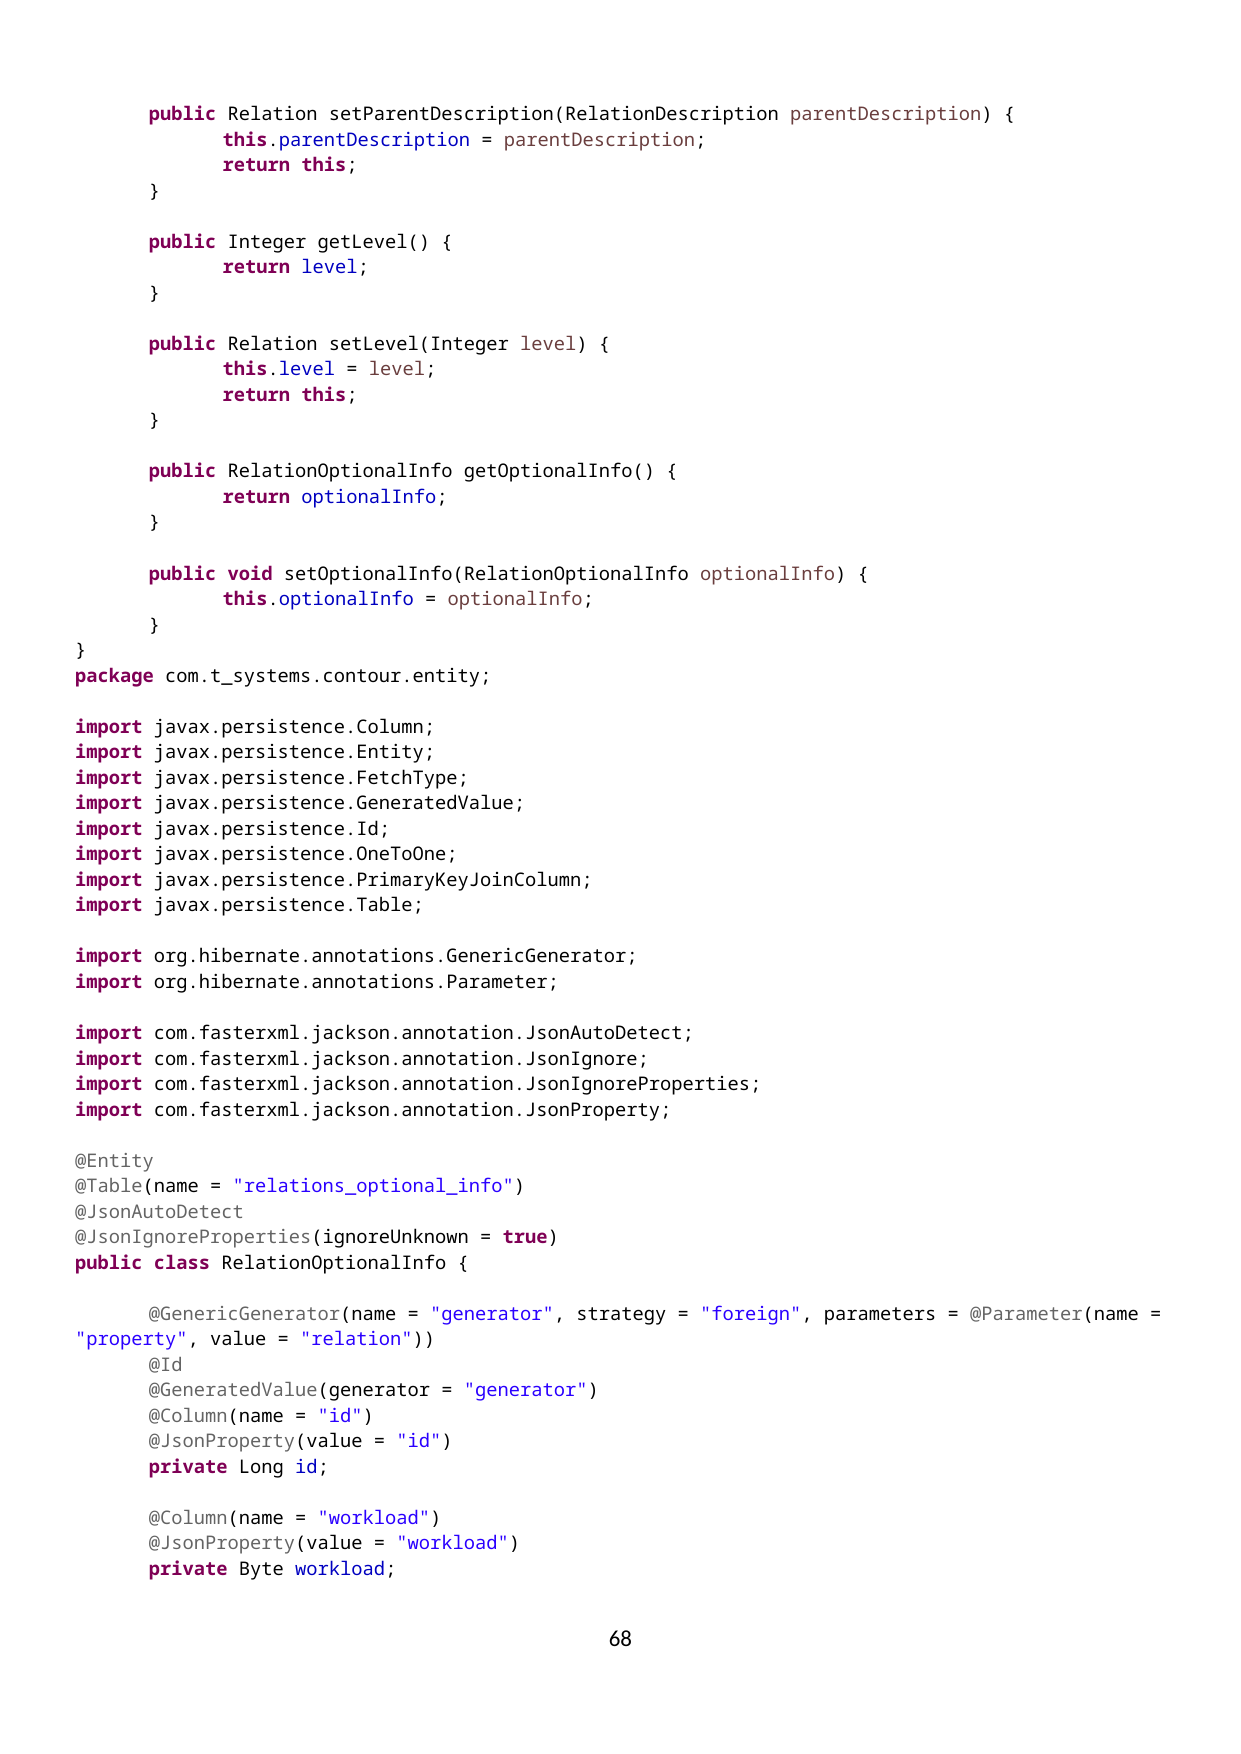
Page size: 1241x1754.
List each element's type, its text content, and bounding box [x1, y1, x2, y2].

text public Integer getLevel() { [75, 228, 1165, 254]
text import javax.persistence.Table; [75, 892, 1165, 917]
text import com.fasterxml.jackson.annotation.JsonProperty; [75, 1096, 1165, 1121]
text return optionalInfo; [75, 483, 1165, 509]
text @GeneratedValue(generator = "generator") [75, 1377, 1165, 1402]
text @Entity [75, 1147, 1165, 1172]
text return this; [75, 152, 1165, 177]
text import javax.persistence.PrimaryKeyJoinColumn; [75, 866, 1165, 892]
text import com.fasterxml.jackson.annotation.JsonIgnoreProperties; [75, 1070, 1165, 1096]
text } [75, 636, 1165, 662]
text @Column(name = "workload") [75, 1504, 1165, 1530]
text import javax.persistence.Column; [75, 713, 1165, 738]
text @JsonIgnoreProperties(ignoreUnknown = true) [75, 1223, 1165, 1249]
text return this; [75, 381, 1165, 407]
text @JsonProperty(value = "workload") [75, 1530, 1165, 1555]
text package com.t_systems.contour.entity; [75, 662, 1165, 687]
text public Relation setParentDescription(RelationDescription parentDescription) { [75, 101, 1165, 126]
text this.optionalInfo = optionalInfo; [75, 585, 1165, 611]
text import javax.persistence.Entity; [75, 738, 1165, 764]
text import com.fasterxml.jackson.annotation.JsonAutoDetect; [75, 1019, 1165, 1045]
text @JsonProperty(value = "id") [75, 1428, 1165, 1453]
text import javax.persistence.Id; [75, 815, 1165, 841]
text @GenericGenerator(name = "generator", strategy = "foreign", parameters = @Parameter(name = "property", value = "relation")) [75, 1300, 1165, 1351]
text return level; [75, 254, 1165, 279]
text public Relation setLevel(Integer level) { [75, 330, 1165, 356]
text this.parentDescription = parentDescription; [75, 126, 1165, 152]
text } [75, 509, 1165, 534]
text import com.fasterxml.jackson.annotation.JsonIgnore; [75, 1045, 1165, 1070]
text } [75, 177, 1165, 203]
text @JsonAutoDetect [75, 1198, 1165, 1223]
text private Long id; [75, 1453, 1165, 1479]
text private Byte workload; [75, 1555, 1165, 1581]
text this.level = level; [75, 356, 1165, 381]
text @Table(name = "relations_optional_info") [75, 1172, 1165, 1198]
text } [75, 611, 1165, 636]
text @Id [75, 1351, 1165, 1377]
text public class RelationOptionalInfo { [75, 1249, 1165, 1274]
text import org.hibernate.annotations.GenericGenerator; [75, 943, 1165, 968]
text public void setOptionalInfo(RelationOptionalInfo optionalInfo) { [75, 560, 1165, 585]
text import org.hibernate.annotations.Parameter; [75, 968, 1165, 994]
text } [75, 407, 1165, 432]
text import javax.persistence.FetchType; [75, 764, 1165, 789]
text import javax.persistence.GeneratedValue; [75, 789, 1165, 815]
text import javax.persistence.OneToOne; [75, 841, 1165, 866]
text @Column(name = "id") [75, 1402, 1165, 1428]
text public RelationOptionalInfo getOptionalInfo() { [75, 458, 1165, 483]
text } [75, 279, 1165, 305]
